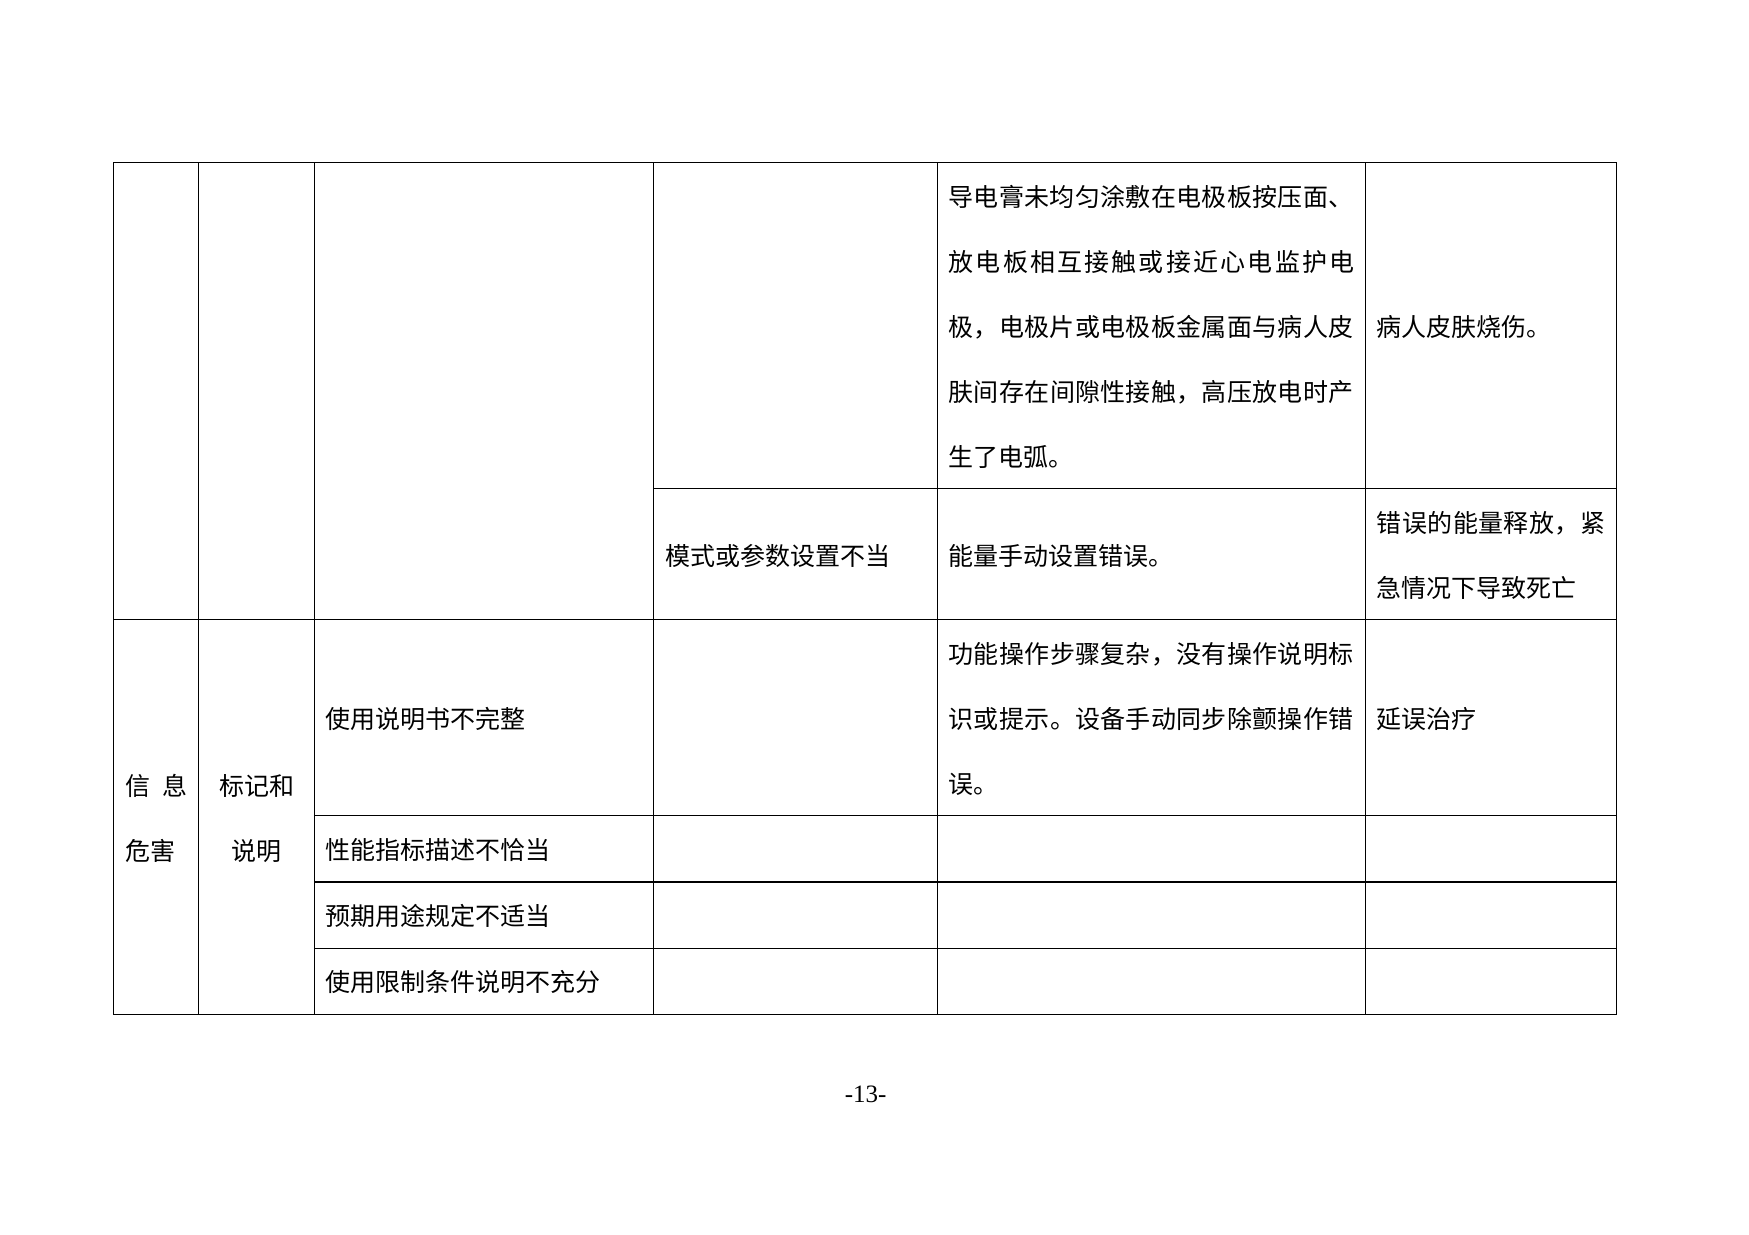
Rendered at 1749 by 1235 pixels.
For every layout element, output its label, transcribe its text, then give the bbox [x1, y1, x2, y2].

table_cell 功能操作步骤复杂，没有操作说明标识或提示。设备手动同步除颤操作错误。 [938, 620, 1365, 815]
table_cell [654, 883, 937, 947]
table_cell 导电膏未均匀涂敷在电极板按压面、放电板相互接触或接近心电监护电极，电极片或电极板金属面与病人皮肤间存在间隙性接触，高压放电时产生了电弧。 [938, 163, 1365, 488]
table_cell [1366, 816, 1616, 881]
table_cell [654, 620, 937, 815]
table_cell 延误治疗 [1366, 620, 1616, 815]
table_cell [1366, 949, 1616, 1013]
table_cell [654, 949, 937, 1013]
table_cell [938, 816, 1365, 881]
table_cell 错误的能量释放，紧急情况下导致死亡 [1366, 489, 1616, 619]
table_cell [654, 816, 937, 881]
table_cell 信息危害 [114, 620, 198, 1013]
table_cell [1366, 883, 1616, 947]
table_cell 模式或参数设置不当 [654, 489, 937, 619]
table_cell [938, 883, 1365, 947]
table_cell 性能指标描述不恰当 [315, 816, 653, 881]
table_cell 使用限制条件说明不充分 [315, 949, 653, 1013]
table_cell 预期用途规定不适当 [315, 883, 653, 947]
table_cell 标记和说明 [199, 620, 314, 1013]
table_cell 使用说明书不完整 [315, 620, 653, 815]
table_cell 能量手动设置错误。 [938, 489, 1365, 619]
table_cell [654, 163, 937, 488]
table_cell [938, 949, 1365, 1013]
table_cell 病人皮肤烧伤。 [1366, 163, 1616, 488]
